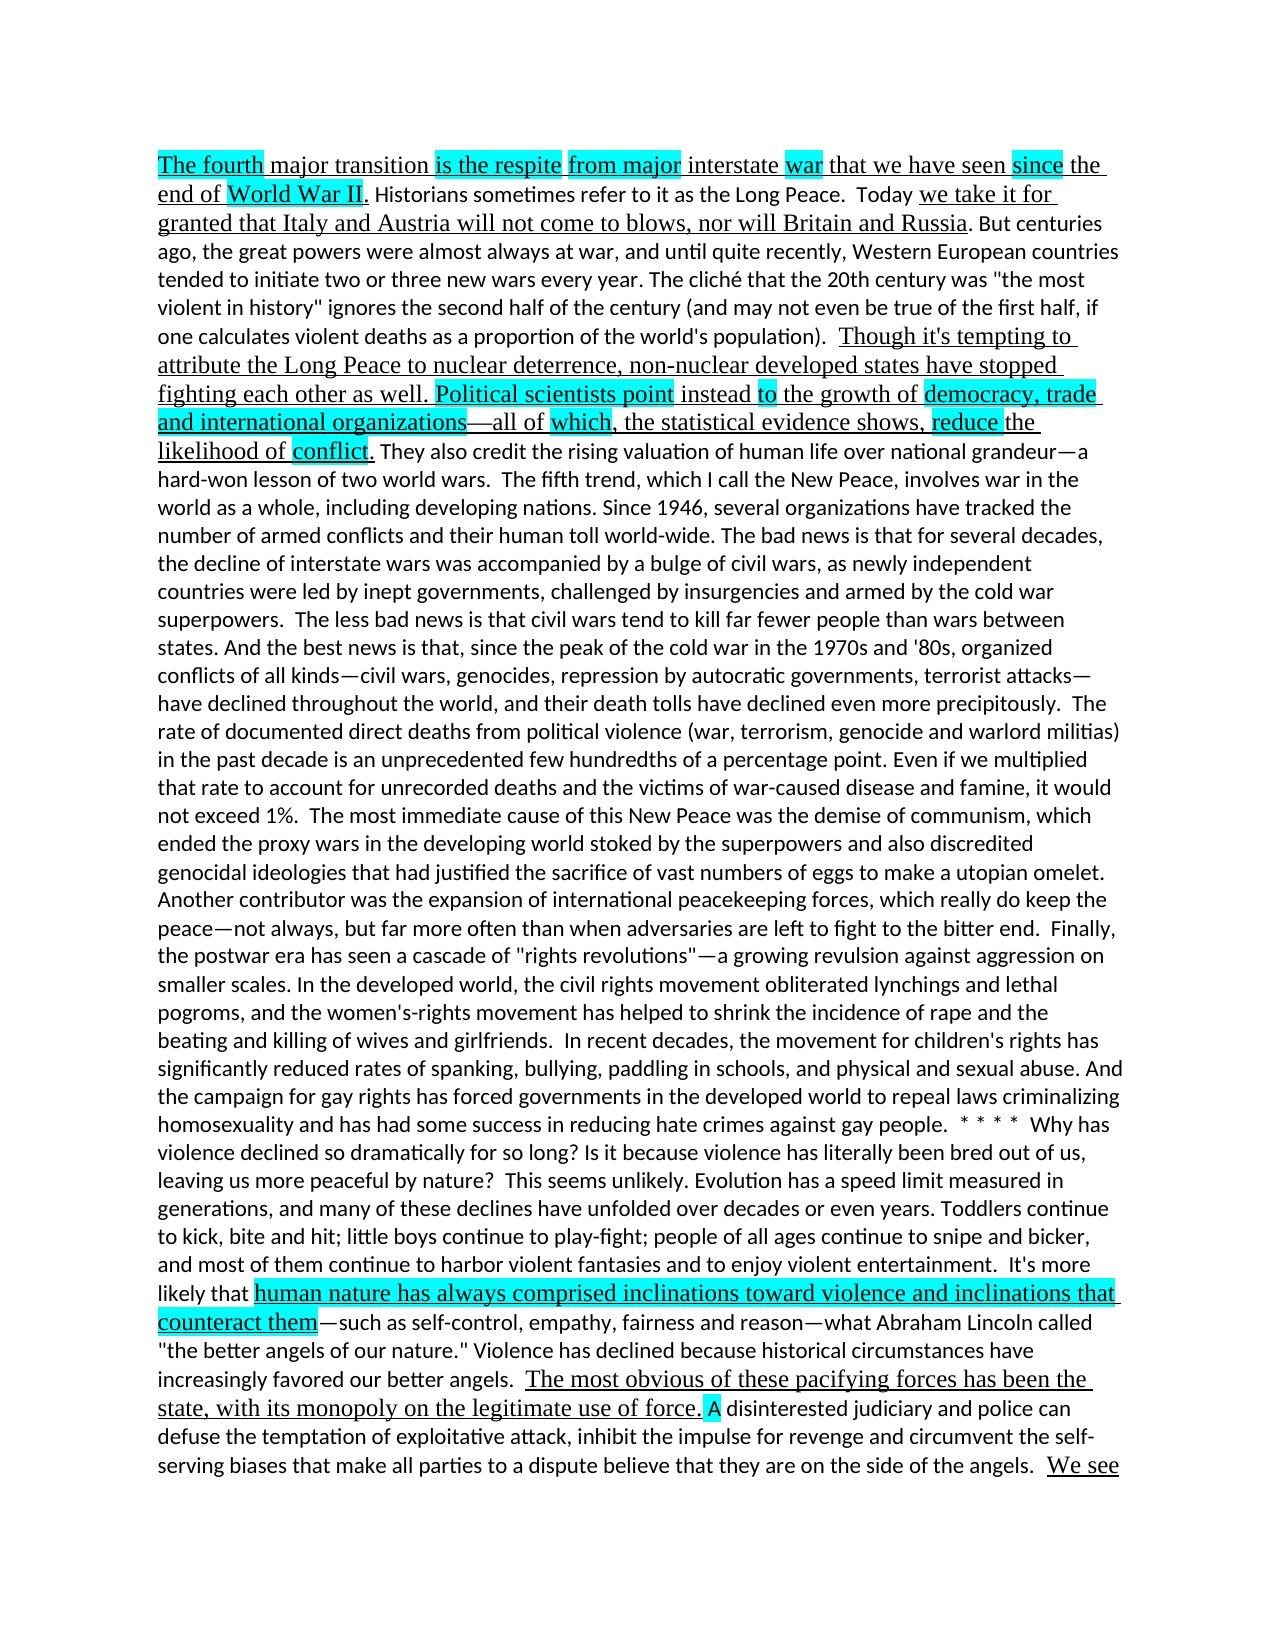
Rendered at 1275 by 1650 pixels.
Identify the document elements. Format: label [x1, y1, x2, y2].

text [157, 150, 1125, 1479]
